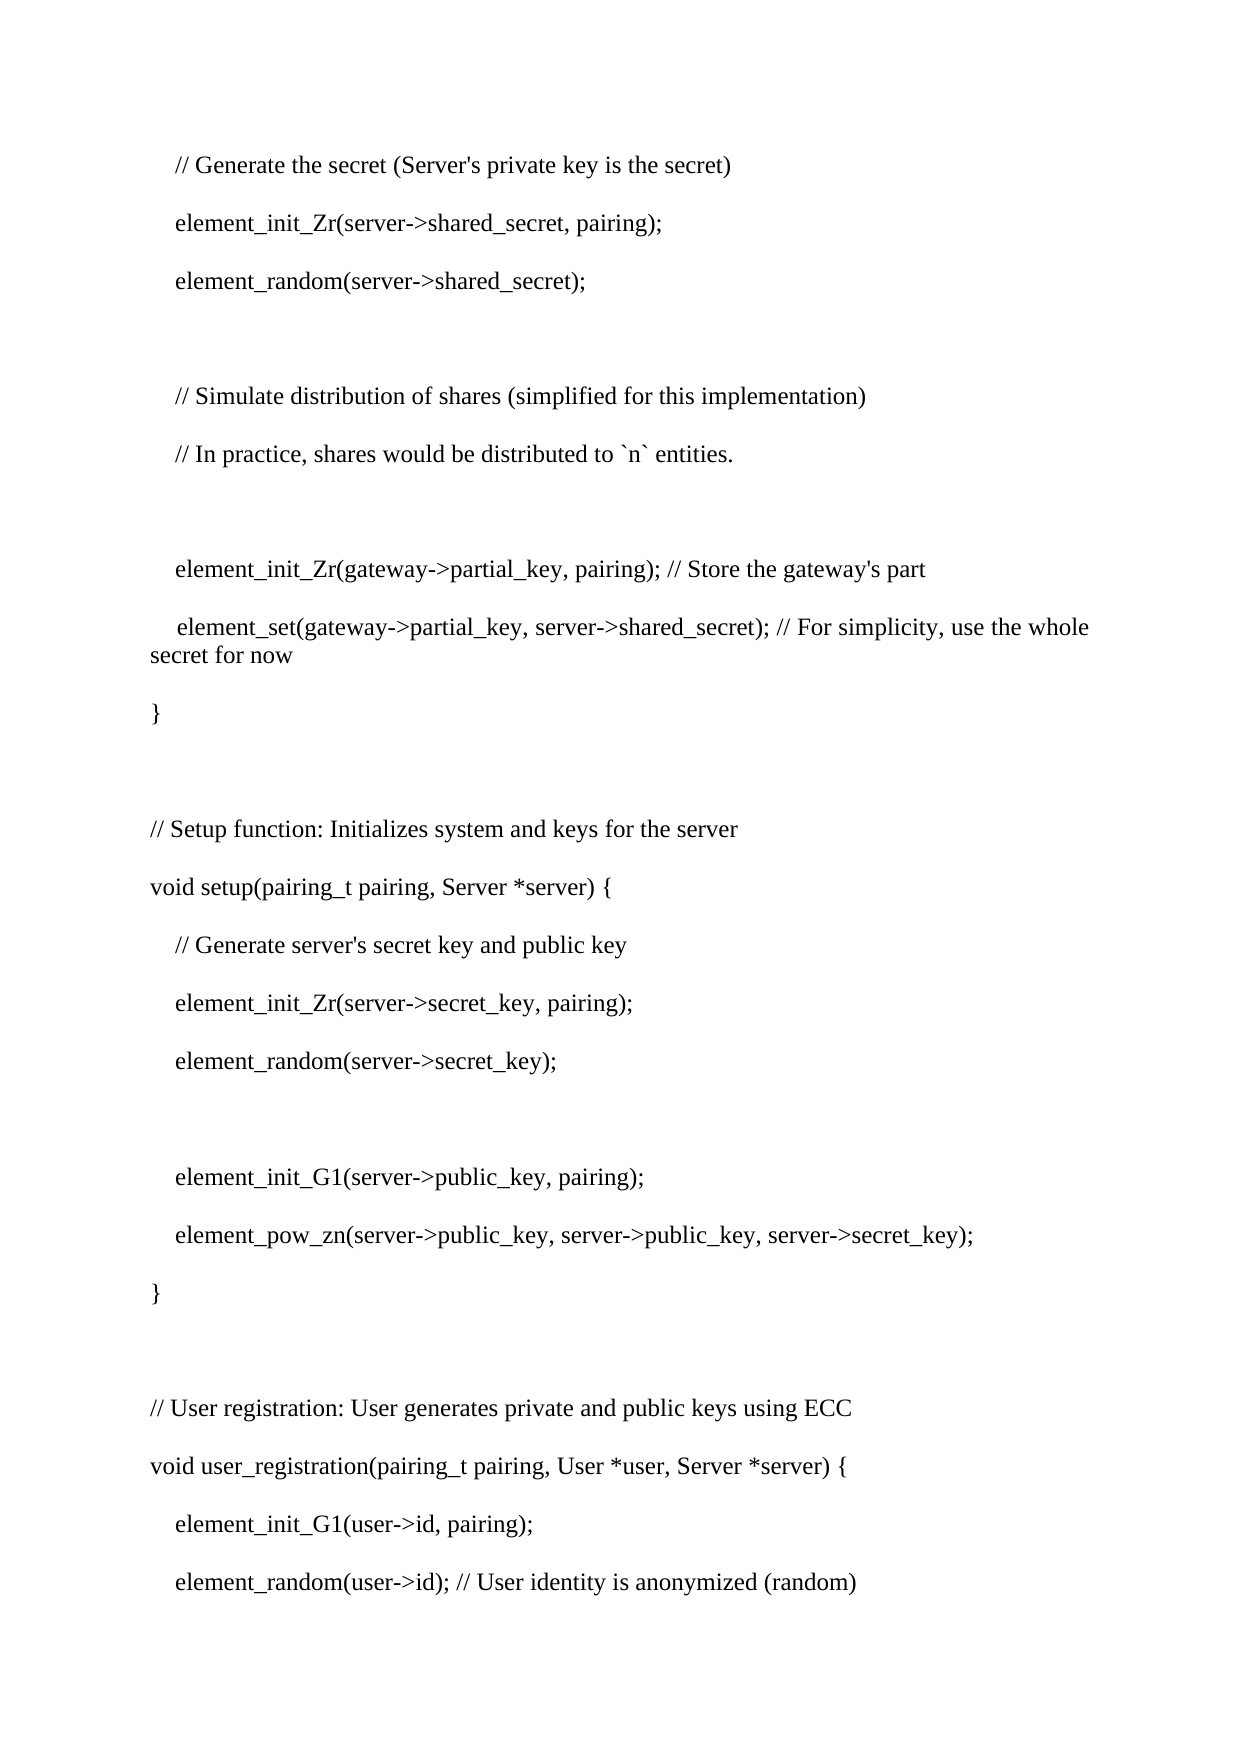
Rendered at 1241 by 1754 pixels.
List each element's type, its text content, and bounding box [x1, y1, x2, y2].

text // In practice, shares would be distributed to `n` entities. [150, 439, 1090, 468]
text // User registration: User generates private and public keys using ECC [150, 1393, 1090, 1422]
text element_init_Zr(server->shared_secret, pairing); [150, 208, 1090, 237]
text // Setup function: Initializes system and keys for the server [150, 814, 1090, 843]
text element_init_Zr(gateway->partial_key, pairing); // Store the gateway's part [150, 554, 1090, 583]
text element_pow_zn(server->public_key, server->public_key, server->secret_key); [150, 1220, 1090, 1248]
text element_init_G1(server->public_key, pairing); [150, 1162, 1090, 1191]
text element_random(server->secret_key); [150, 1046, 1090, 1075]
text // Generate server's secret key and public key [150, 930, 1090, 959]
text element_init_Zr(server->secret_key, pairing); [150, 988, 1090, 1017]
text element_random(user->id); // User identity is anonymized (random) [150, 1567, 1090, 1596]
text } [150, 698, 1090, 727]
text void user_registration(pairing_t pairing, User *user, Server *server) { [150, 1451, 1090, 1480]
text } [150, 1278, 1090, 1306]
text element_set(gateway->partial_key, server->shared_secret); // For simplicity, use the whole secret for now [150, 612, 1090, 669]
text element_random(server->shared_secret); [150, 266, 1090, 294]
text // Simulate distribution of shares (simplified for this implementation) [150, 381, 1090, 410]
text void setup(pairing_t pairing, Server *server) { [150, 872, 1090, 901]
text element_init_G1(user->id, pairing); [150, 1509, 1090, 1538]
text // Generate the secret (Server's private key is the secret) [150, 150, 1090, 179]
